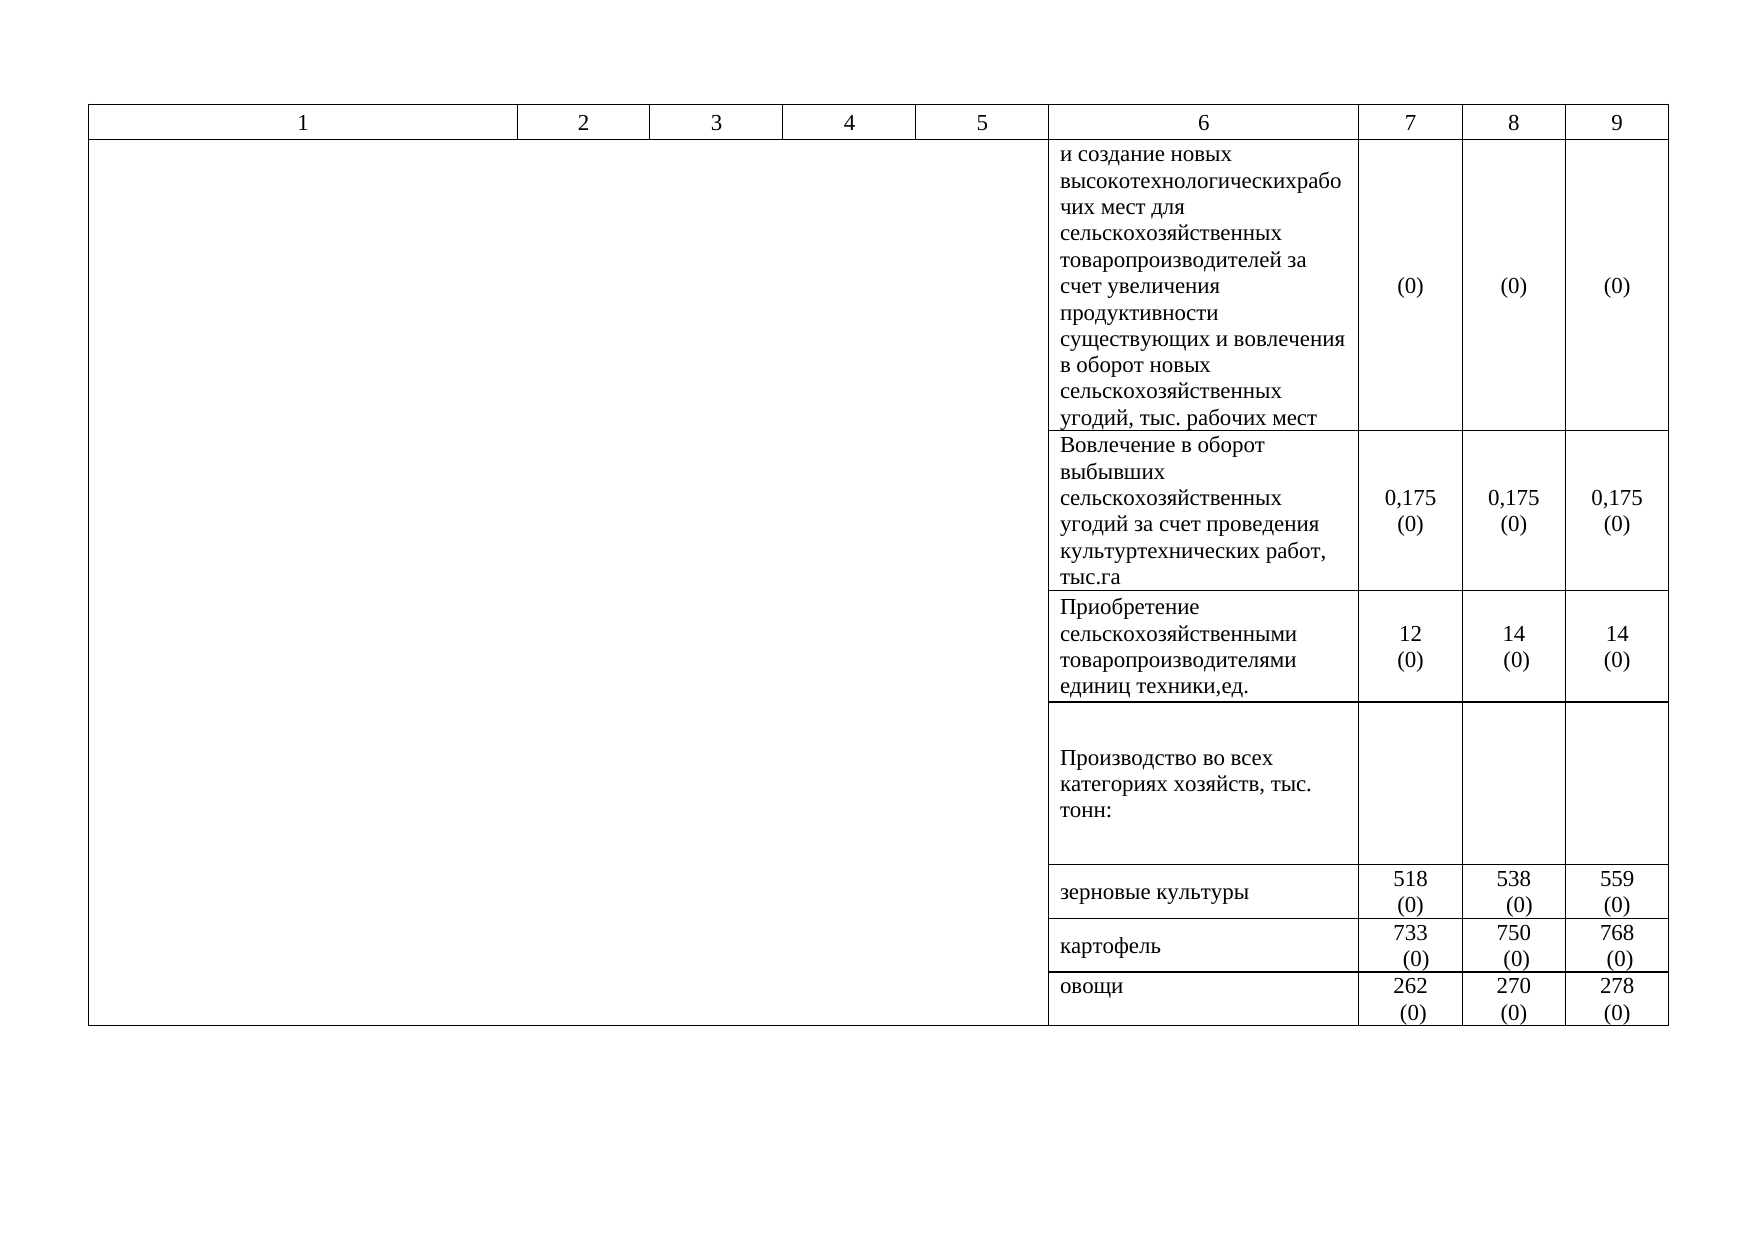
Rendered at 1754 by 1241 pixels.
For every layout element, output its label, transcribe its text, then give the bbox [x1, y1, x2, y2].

table_cell 270 (0) [1463, 973, 1565, 1025]
table_header 5 [916, 105, 1048, 139]
table_cell 0,444 (0) [1359, 140, 1462, 430]
table_header 7 [1359, 105, 1462, 139]
table_header 2 [518, 105, 649, 139]
table_cell 14 (0) [1463, 591, 1565, 701]
table_cell картофель [1049, 919, 1358, 971]
table_cell 0,175 (0) [1463, 431, 1565, 589]
table_cell 750 (0) [1463, 919, 1565, 971]
table_header 9 [1566, 105, 1668, 139]
table_cell [1463, 703, 1565, 864]
table_cell 12 (0) [1359, 591, 1462, 701]
table_header 4 [783, 105, 915, 139]
table_header 3 [650, 105, 782, 139]
table_header 6 [1049, 105, 1358, 139]
table_cell Вовлечение в оборот выбывших сельскохозяйственных угодий за счет проведения культуртехнических работ, тыс.га [1049, 431, 1358, 589]
table_cell 14 (0) [1566, 591, 1668, 701]
table_cell 733 (0) [1359, 919, 1462, 971]
table_header 1 [89, 105, 517, 139]
table_cell 0,175 (0) [1359, 431, 1462, 589]
table_cell 538 (0) [1463, 865, 1565, 918]
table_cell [1049, 140, 1358, 430]
table_cell 768 (0) [1566, 919, 1668, 971]
table_cell 559 (0) [1566, 865, 1668, 918]
table_cell зерновые культуры [1049, 865, 1358, 918]
table_cell 518 (0) [1359, 865, 1462, 918]
table_cell 0,175 (0) [1566, 431, 1668, 589]
table_cell Приобретение сельскохозяйственными товаропроизводителями единиц техники,ед. [1049, 591, 1358, 701]
table_cell [1566, 703, 1668, 864]
table_cell 278 (0) [1566, 973, 1668, 1025]
table_cell [1359, 703, 1462, 864]
table_header 8 [1463, 105, 1565, 139]
table_cell овощи [1049, 973, 1358, 1025]
table_cell 0,461 (0) [1566, 140, 1668, 430]
table_cell 0,453 (0) [1463, 140, 1565, 430]
table_cell 262 (0) [1359, 973, 1462, 1025]
table_cell Производство во всех категориях хозяйств, тыс. тонн: [1049, 703, 1358, 864]
